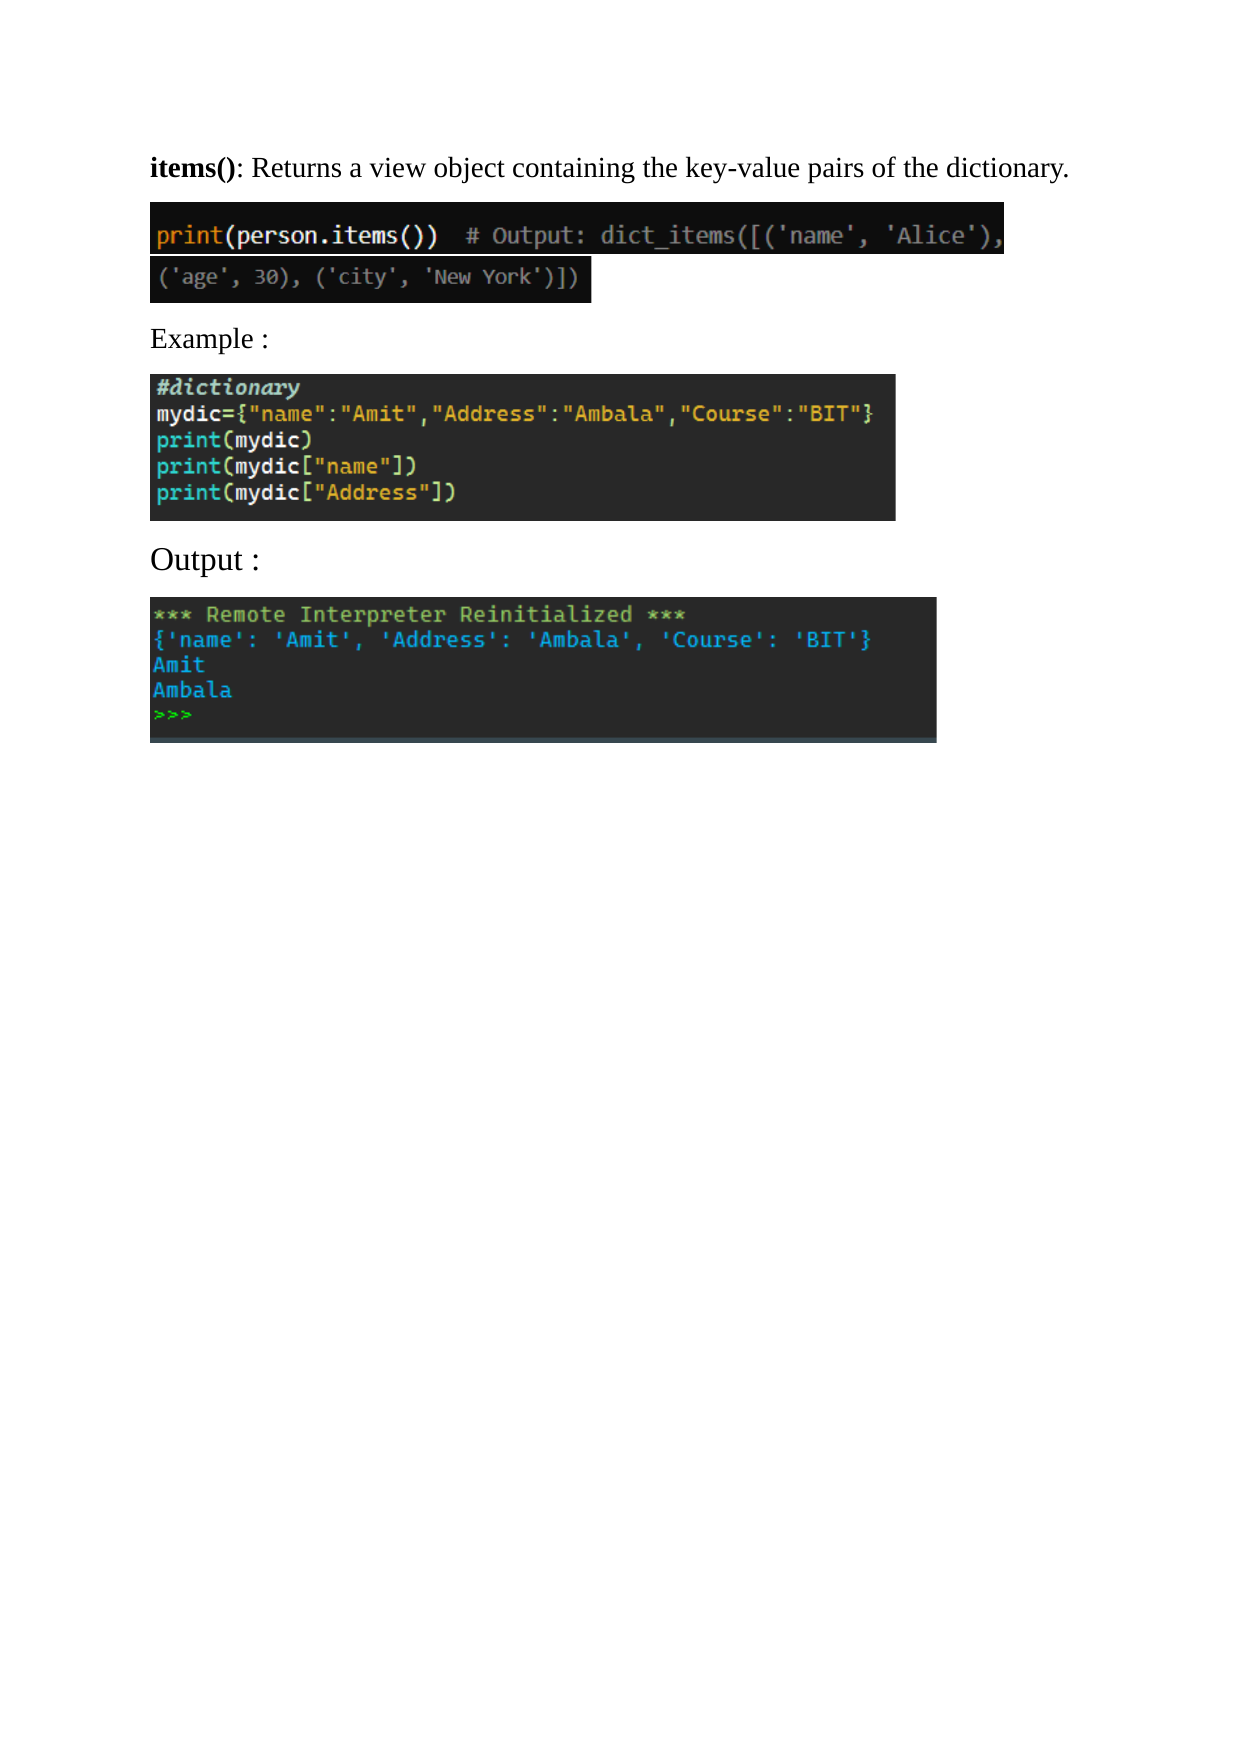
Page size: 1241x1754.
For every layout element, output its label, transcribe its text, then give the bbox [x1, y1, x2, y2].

text items(): Returns a view object containing the key-value pairs of the dictionary. [150, 150, 1090, 183]
picture [150, 597, 937, 743]
picture [150, 202, 1004, 254]
text Example : [150, 321, 1090, 355]
picture [150, 374, 896, 521]
text Output : [150, 539, 1090, 578]
picture [150, 256, 592, 303]
